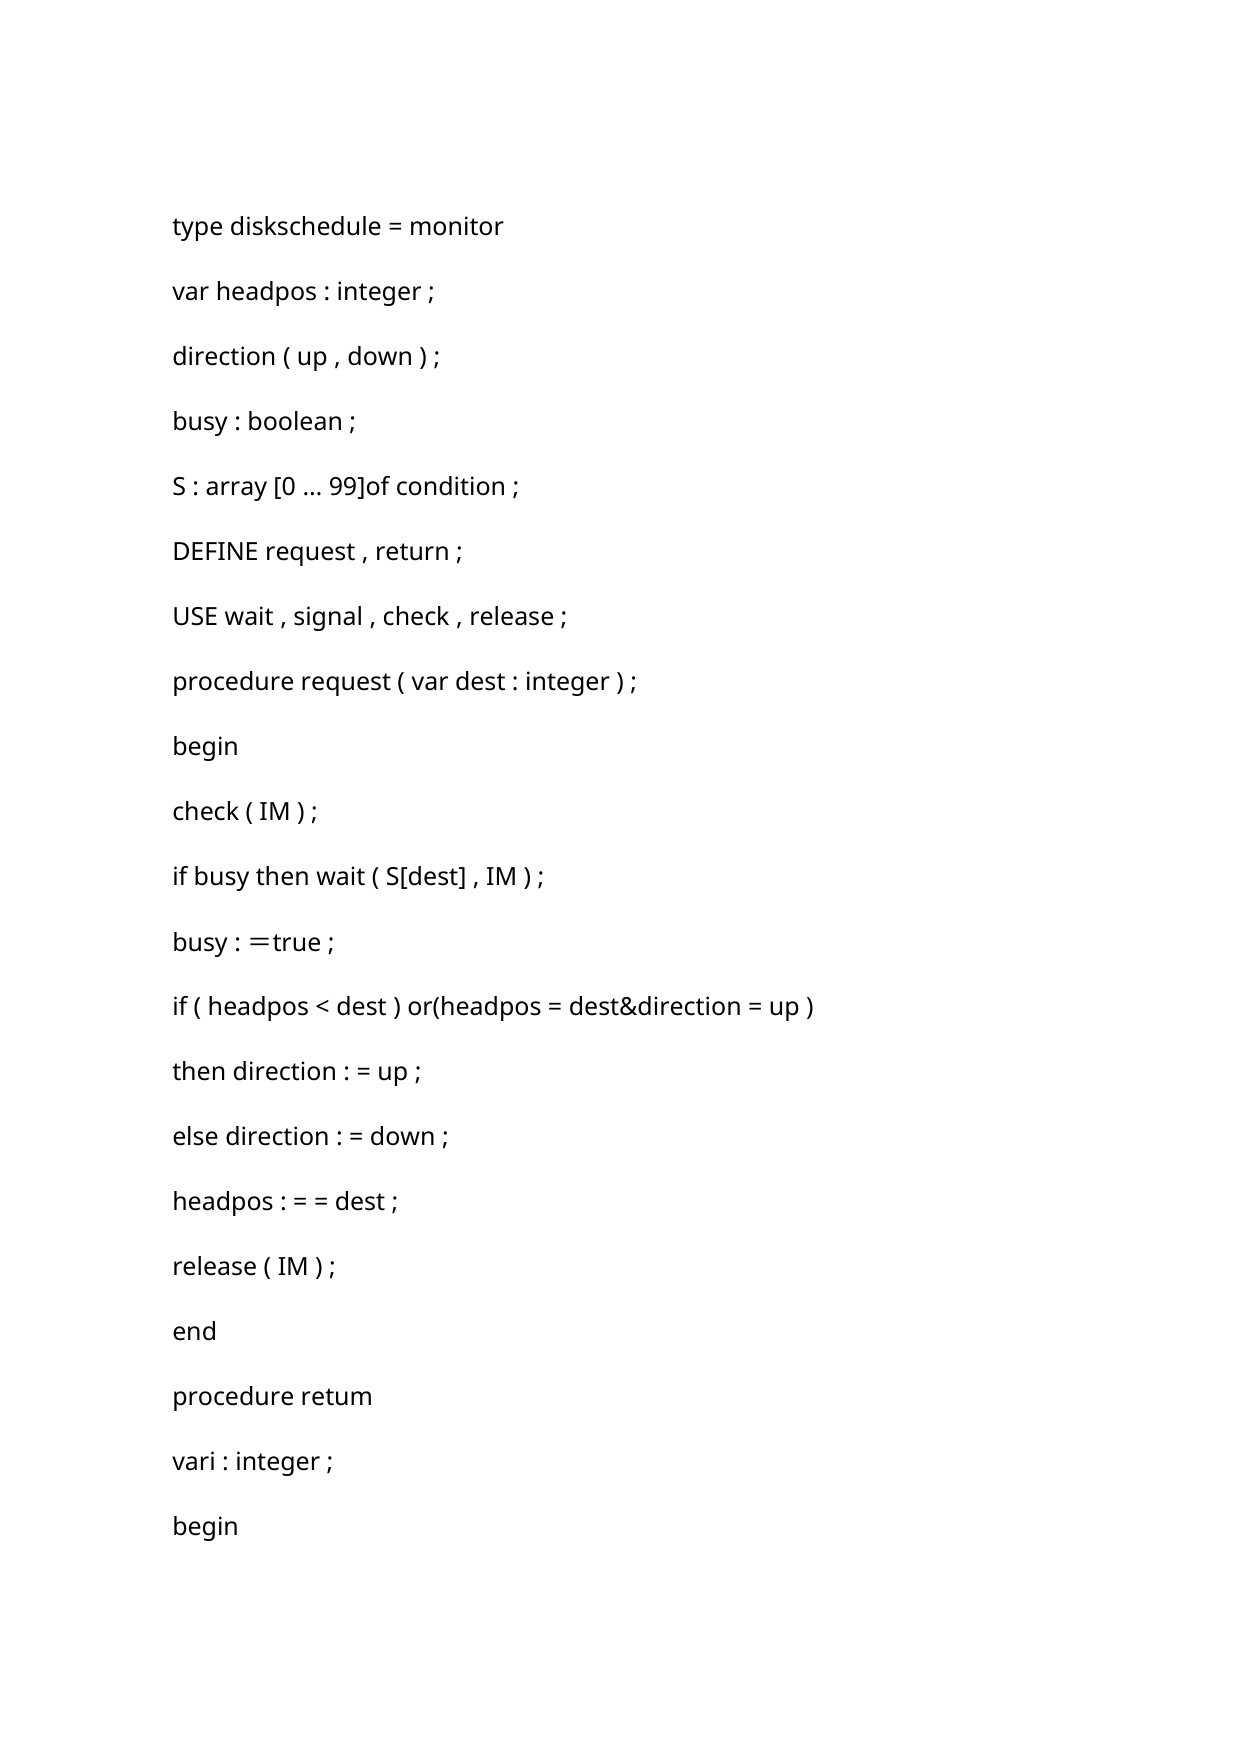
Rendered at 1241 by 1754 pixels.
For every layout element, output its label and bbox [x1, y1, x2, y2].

table_cell [170, 162, 1070, 1559]
